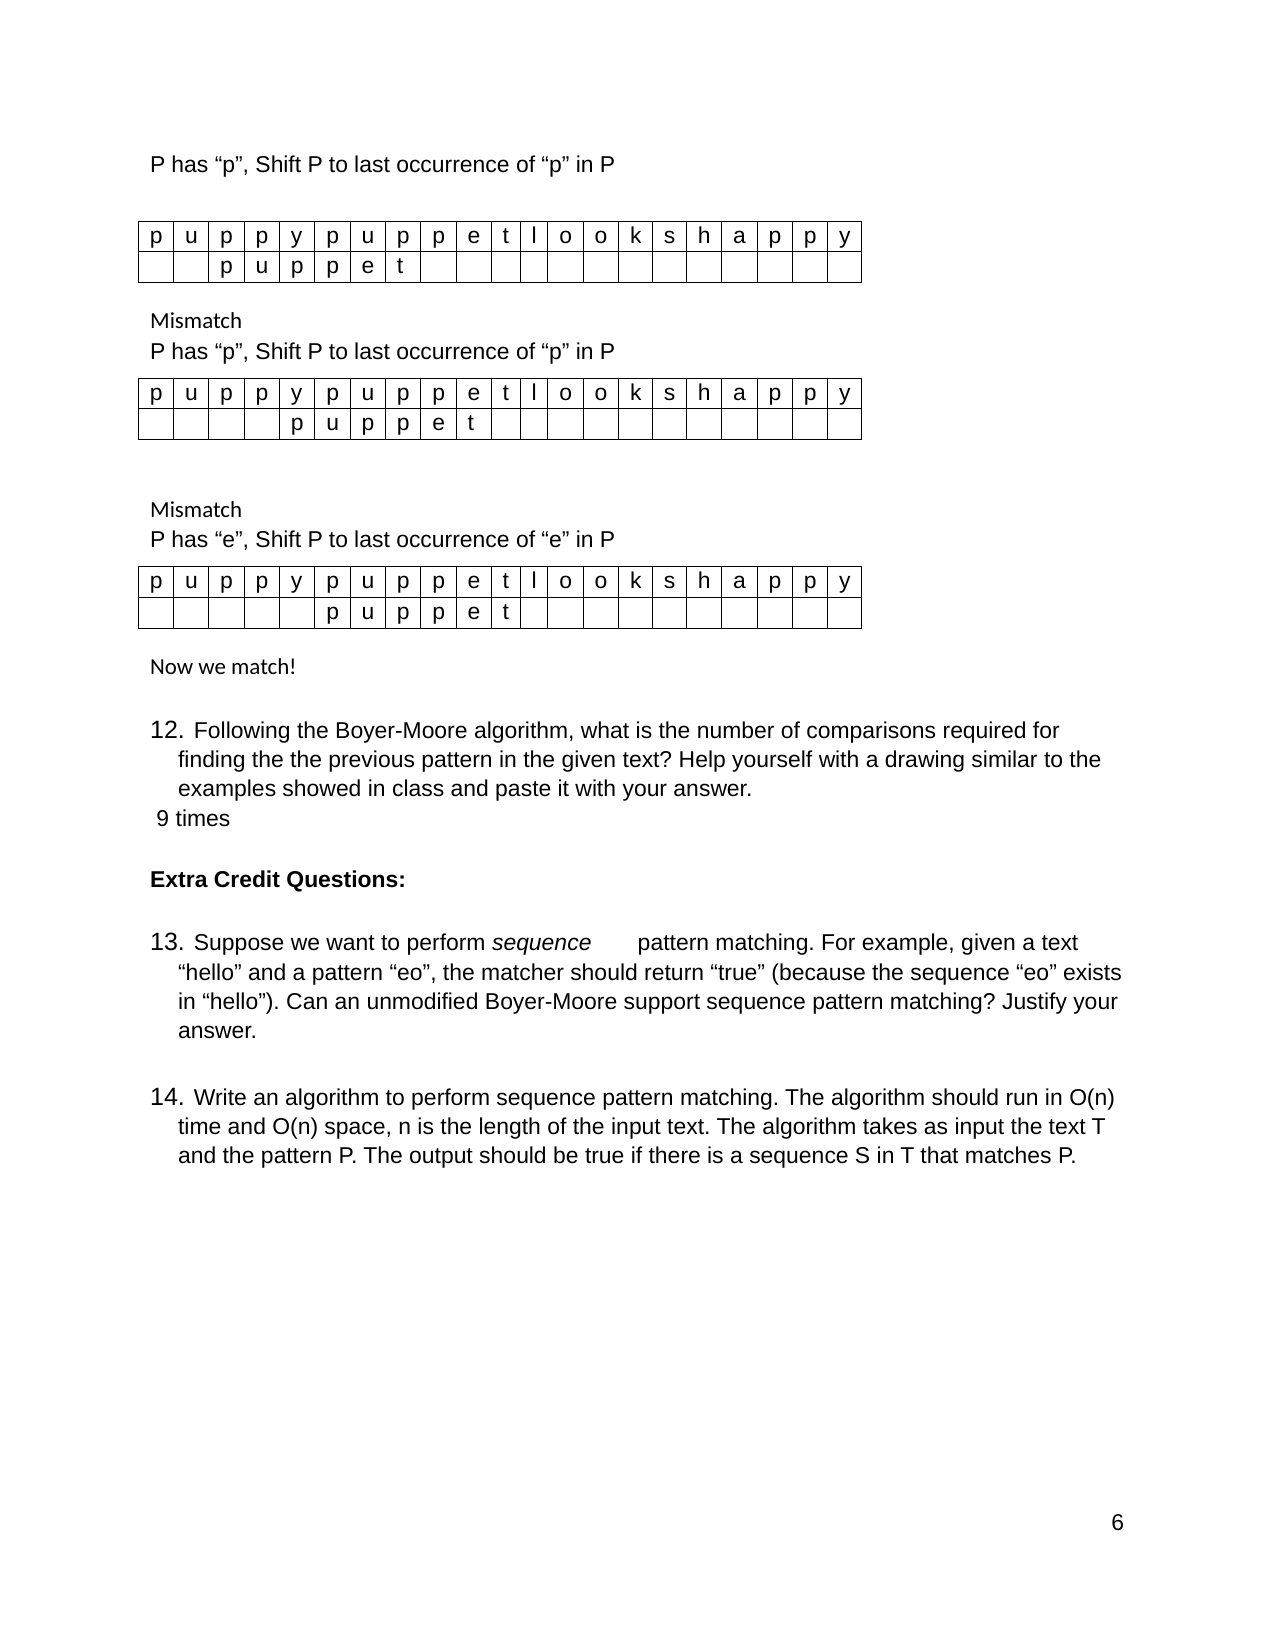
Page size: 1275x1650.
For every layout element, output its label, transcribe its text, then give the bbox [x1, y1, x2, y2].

table_cell [687, 598, 721, 628]
table_cell e [421, 409, 456, 439]
table_header p [139, 567, 173, 597]
table_cell p [351, 409, 385, 439]
table_cell [174, 598, 208, 628]
list Following the Boyer-Moore algorithm, what is the number of comparisons required for finding the the previous pattern in the given text? Help yourself with a drawing similar to the examples showed in class and paste it with your answer. [150, 715, 1122, 801]
table_cell p [280, 252, 314, 282]
table_header u [174, 222, 208, 251]
table_cell [245, 598, 279, 628]
table_header p [421, 379, 456, 408]
table_header t [492, 379, 520, 408]
table_header u [351, 567, 385, 597]
table_cell [653, 252, 686, 282]
table_cell [619, 598, 652, 628]
table_cell p [315, 598, 350, 628]
table_cell p [315, 252, 350, 282]
table_header e [457, 379, 491, 408]
table_header k [619, 222, 652, 251]
table_header o [548, 379, 583, 408]
table_cell t [457, 409, 491, 439]
list Suppose we want to perform sequence​ ​ pattern matching. For example, given a text “hello” and a pattern “eo”, the matcher should return “true” (because the sequence “eo” exists in “hello”). Can an unmodified Boyer-Moore support sequence pattern matching? Justify your answer. [150, 927, 1122, 1043]
table_cell p [280, 409, 314, 439]
table_header p [421, 222, 456, 251]
table_header p [758, 222, 792, 251]
table_cell [584, 409, 618, 439]
table_cell [139, 598, 173, 628]
table_header o [548, 222, 583, 251]
table_header p [793, 379, 827, 408]
table_cell p [386, 598, 420, 628]
text P has “p”, Shift P to last occurrence of “p” in P [150, 151, 1122, 177]
table_header h [687, 379, 721, 408]
table_header p [315, 567, 350, 597]
table_cell e [457, 598, 491, 628]
table_cell [828, 598, 861, 628]
table_header l [521, 567, 547, 597]
table_header p [421, 567, 456, 597]
table_cell [457, 252, 491, 282]
table_header p [793, 222, 827, 251]
table_cell [174, 252, 208, 282]
text Now we match! [150, 652, 1122, 680]
table_cell [421, 252, 456, 282]
table_header p [758, 379, 792, 408]
table_header p [245, 567, 279, 597]
table_cell [521, 598, 547, 628]
table_header p [315, 222, 350, 251]
table_header y [828, 222, 861, 251]
table_header p [209, 567, 244, 597]
text Extra Credit Questions: [150, 866, 1122, 892]
table_header p [386, 222, 420, 251]
table_header s [653, 222, 686, 251]
table_header a [722, 379, 757, 408]
table_header u [351, 222, 385, 251]
table_header a [722, 222, 757, 251]
table_header p [245, 379, 279, 408]
table_header o [584, 567, 618, 597]
text P has “e”, Shift P to last occurrence of “e” in P [150, 526, 1122, 552]
table_cell [687, 252, 721, 282]
table_header s [653, 567, 686, 597]
text Mismatch [150, 495, 1122, 523]
table_header y [280, 222, 314, 251]
table_header p [139, 222, 173, 251]
table_header h [687, 567, 721, 597]
table_cell [492, 252, 520, 282]
table_header t [492, 567, 520, 597]
table_header o [584, 222, 618, 251]
table_header s [653, 379, 686, 408]
list Write an algorithm to perform sequence pattern matching. The algorithm should run in O(n) time and O(n) space, n is the length of the input text. The algorithm takes as input the text T and the pattern P. The output should be true if there is a sequence S in T that matches P. [150, 1081, 1122, 1168]
table_header l [521, 222, 547, 251]
table_cell [722, 409, 757, 439]
table_cell [619, 409, 652, 439]
table_cell p [209, 252, 244, 282]
table_cell [548, 409, 583, 439]
table_header y [828, 379, 861, 408]
table_header a [722, 567, 757, 597]
table_cell [758, 409, 792, 439]
table_cell [619, 252, 652, 282]
table_cell [521, 252, 547, 282]
table_cell [584, 598, 618, 628]
table_header p [209, 379, 244, 408]
table_cell [793, 409, 827, 439]
table_header p [793, 567, 827, 597]
text Mismatch [150, 306, 1122, 334]
table_header e [457, 567, 491, 597]
table_cell [687, 409, 721, 439]
table_cell [758, 252, 792, 282]
table_cell u [245, 252, 279, 282]
table_cell [209, 409, 244, 439]
table_cell e [351, 252, 385, 282]
table_cell [548, 598, 583, 628]
table_cell [758, 598, 792, 628]
text P has “p”, Shift P to last occurrence of “p” in P [150, 338, 1122, 364]
table_header u [351, 379, 385, 408]
table_header p [209, 222, 244, 251]
table_cell [209, 598, 244, 628]
table_header o [584, 379, 618, 408]
table_header k [619, 379, 652, 408]
table_header y [280, 567, 314, 597]
table_cell [793, 598, 827, 628]
table_header p [139, 379, 173, 408]
table_cell [828, 409, 861, 439]
text 9 times [150, 804, 1122, 831]
table_header p [386, 379, 420, 408]
table_header l [521, 379, 547, 408]
table_cell [653, 409, 686, 439]
table_header y [828, 567, 861, 597]
table_cell [245, 409, 279, 439]
table_header y [280, 379, 314, 408]
table_cell [548, 252, 583, 282]
table_cell [653, 598, 686, 628]
table_cell t [492, 598, 520, 628]
table_cell [280, 598, 314, 628]
table_header o [548, 567, 583, 597]
table_cell u [315, 409, 350, 439]
table_cell [492, 409, 520, 439]
table_header p [245, 222, 279, 251]
table_cell [174, 409, 208, 439]
table_cell [139, 252, 173, 282]
table_cell u [351, 598, 385, 628]
table_cell [139, 409, 173, 439]
table_cell [793, 252, 827, 282]
table_cell [722, 598, 757, 628]
table_header k [619, 567, 652, 597]
table_cell [584, 252, 618, 282]
table_header u [174, 379, 208, 408]
table_header e [457, 222, 491, 251]
table_header t [492, 222, 520, 251]
table_header u [174, 567, 208, 597]
table_cell p [386, 409, 420, 439]
table_header p [315, 379, 350, 408]
table_header p [386, 567, 420, 597]
table_cell [828, 252, 861, 282]
table_cell p [421, 598, 456, 628]
table_header p [758, 567, 792, 597]
table_cell t [386, 252, 420, 282]
table_cell [722, 252, 757, 282]
table_cell [521, 409, 547, 439]
table_header h [687, 222, 721, 251]
